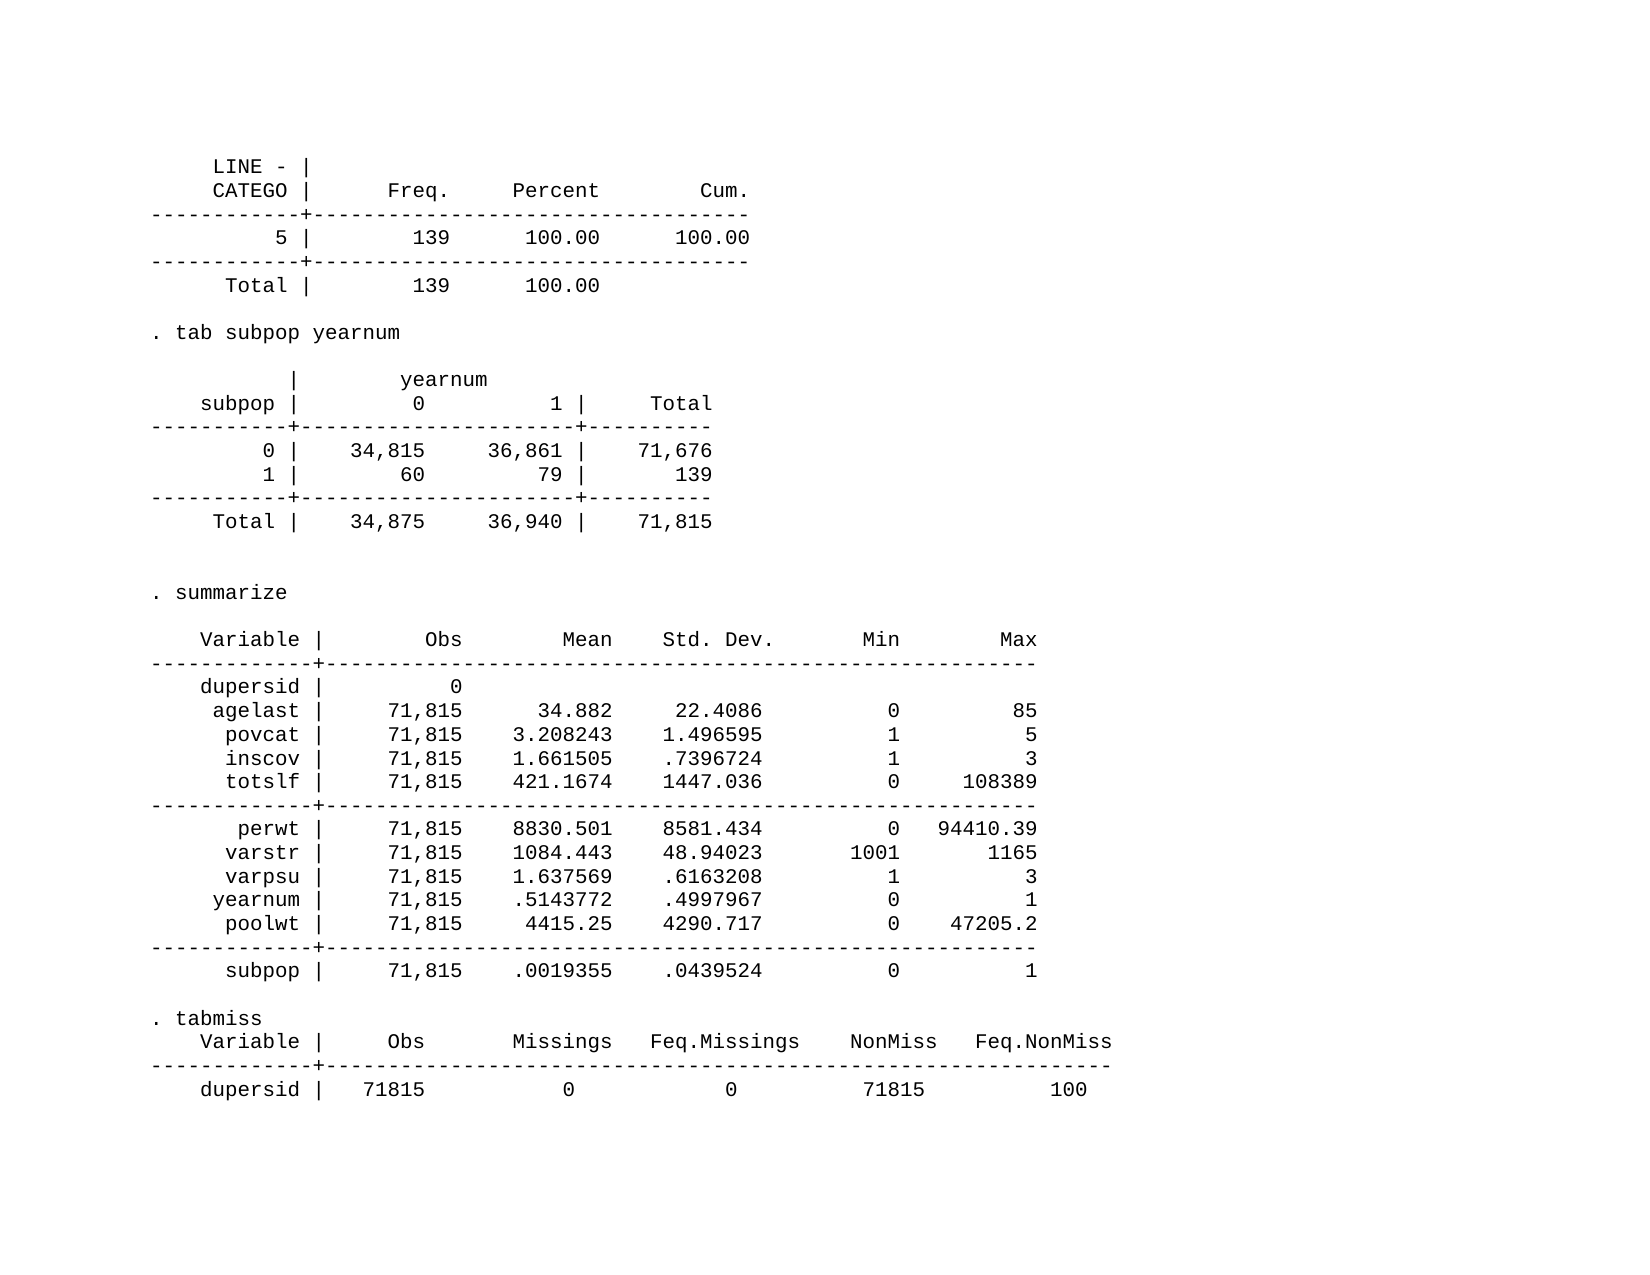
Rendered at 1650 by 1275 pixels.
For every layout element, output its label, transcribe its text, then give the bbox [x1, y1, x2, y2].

text CATEGO | Freq. Percent Cum. [150, 180, 1500, 204]
text LINE - | [150, 156, 1500, 180]
text 0 | 34,815 36,861 | 71,676 [150, 440, 1500, 464]
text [150, 251, 1500, 274]
text yearnum | 71,815 .5143772 .4997967 0 1 [150, 889, 1500, 913]
text -------------+--------------------------------------------------------- [150, 795, 1500, 818]
text -----------+----------------------+---------- [150, 487, 1500, 511]
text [150, 204, 1500, 227]
text Variable | Obs Missings Feq.Missings NonMiss Feq.NonMiss [150, 1031, 1500, 1055]
text . tab subpop yearnum [150, 322, 1500, 346]
text . tabmiss [150, 1008, 1500, 1031]
text -------------+--------------------------------------------------------- [150, 937, 1500, 960]
text varpsu | 71,815 1.637569 .6163208 1 3 [150, 866, 1500, 889]
text Variable | Obs Mean Std. Dev. Min Max [150, 629, 1500, 653]
text Total | 34,875 36,940 | 71,815 [150, 511, 1500, 535]
text 1 | 60 79 | 139 [150, 464, 1500, 487]
text 5 | 139 100.00 100.00 [150, 227, 1500, 251]
text -------------+--------------------------------------------------------- [150, 653, 1500, 677]
text | yearnum [150, 369, 1500, 393]
text Total | 139 100.00 [150, 274, 1500, 298]
text poolwt | 71,815 4415.25 4290.717 0 47205.2 [150, 913, 1500, 937]
text dupersid | 0 [150, 677, 1500, 700]
text -------------+--------------------------------------------------------------- [150, 1055, 1500, 1078]
text . summarize [150, 582, 1500, 606]
text agelast | 71,815 34.882 22.4086 0 85 [150, 700, 1500, 724]
text -----------+----------------------+---------- [150, 416, 1500, 440]
text perwt | 71,815 8830.501 8581.434 0 94410.39 [150, 818, 1500, 842]
text dupersid | 71815 0 0 71815 100 [150, 1078, 1500, 1102]
text varstr | 71,815 1084.443 48.94023 1001 1165 [150, 842, 1500, 866]
text subpop | 0 1 | Total [150, 393, 1500, 416]
text totslf | 71,815 421.1674 1447.036 0 108389 [150, 771, 1500, 795]
text inscov | 71,815 1.661505 .7396724 1 3 [150, 747, 1500, 771]
text povcat | 71,815 3.208243 1.496595 1 5 [150, 724, 1500, 747]
text subpop | 71,815 .0019355 .0439524 0 1 [150, 960, 1500, 984]
